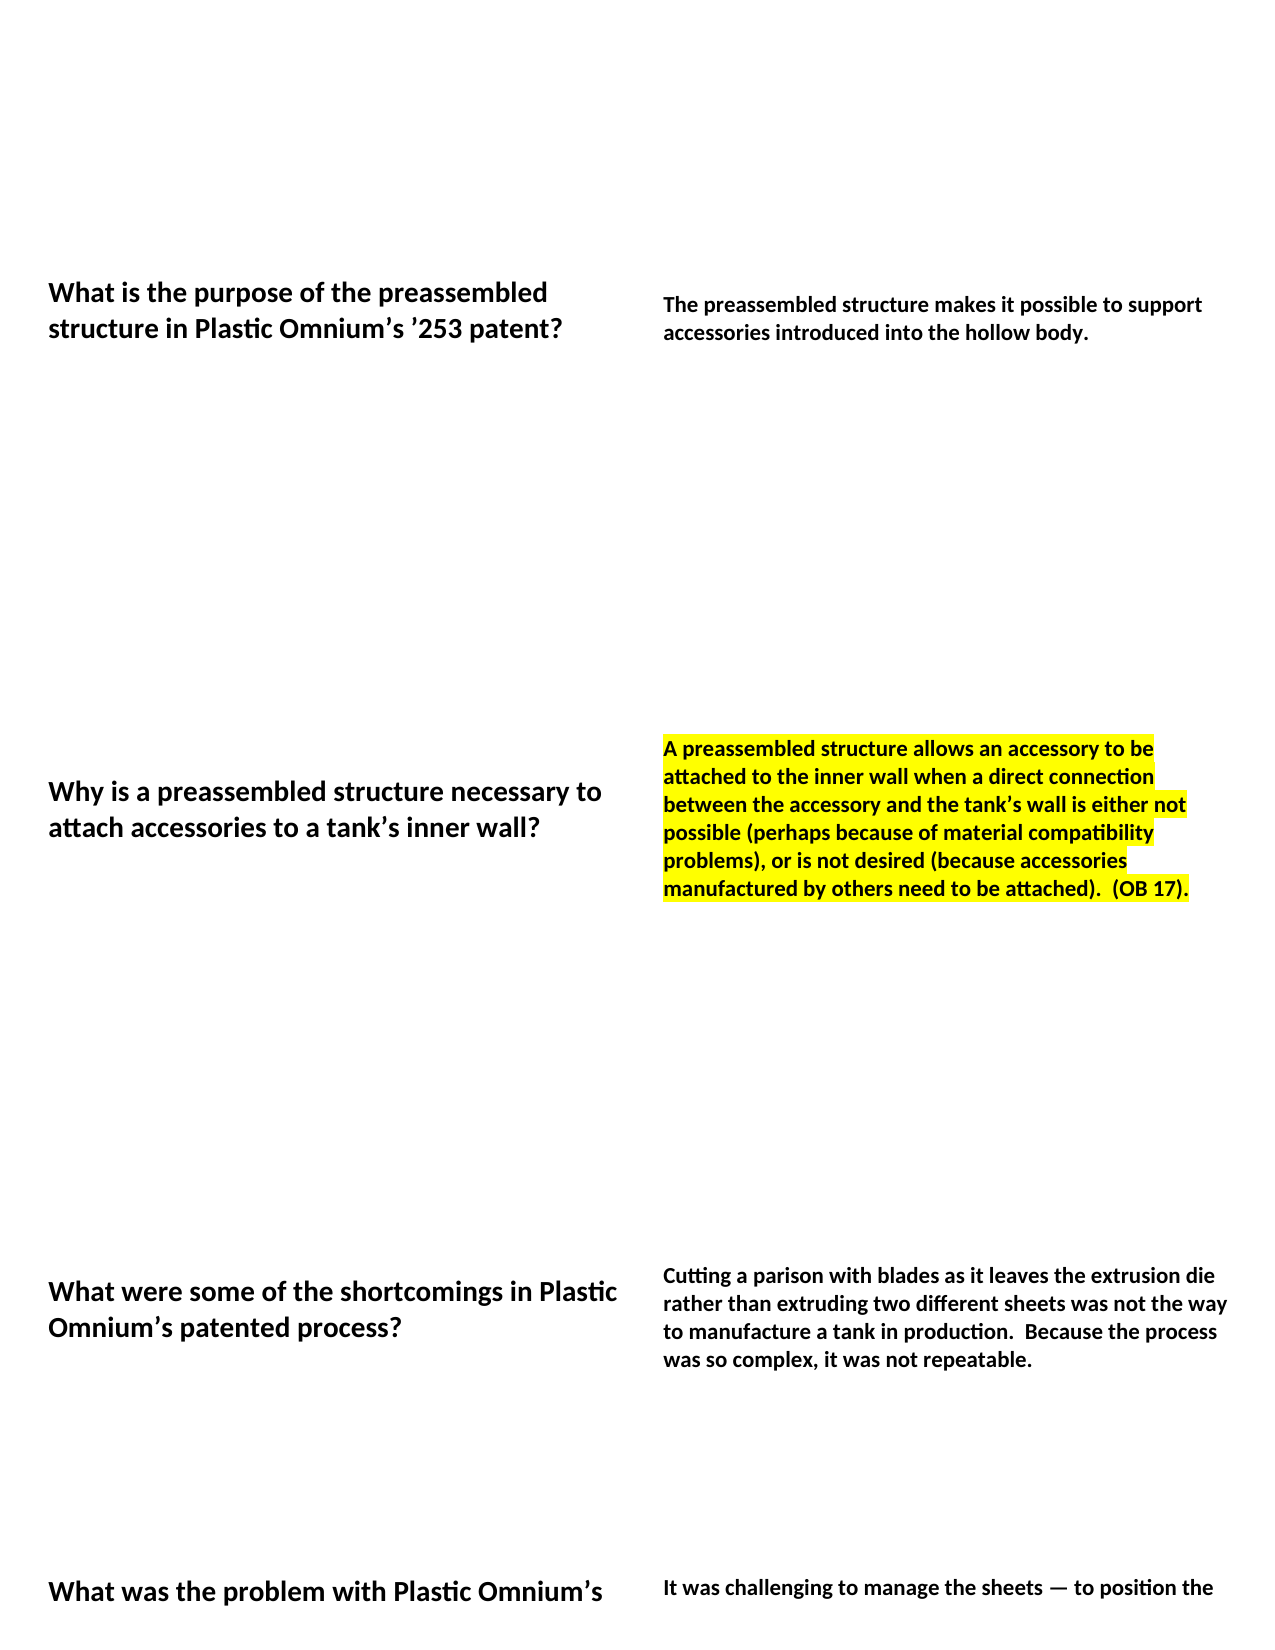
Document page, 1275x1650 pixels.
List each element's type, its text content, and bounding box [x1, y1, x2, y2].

table_cell Why is a preassembled structure necessary to attach accessories to a tank’s inner wall? [36, 575, 651, 1074]
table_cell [36, 1574, 651, 1620]
table_cell What were some of the shortcomings in Plastic Omnium’s patented process? [36, 1074, 651, 1573]
table_cell A preassembled structure allows an accessory to be attached to the inner wall when a direct connection between the accessory and the tank’s wall is either not possible (perhaps because of material compatibility problems), or is not desired (because accessories manufactured by others need to be attached). (OB 17). [651, 575, 1266, 1074]
table_cell The preassembled structure makes it possible to support accessories introduced into the hollow body. [651, 75, 1266, 574]
table_cell What is the purpose of the preassembled structure in Plastic Omnium’s ’253 patent? [36, 75, 651, 574]
table_cell Cutting a parison with blades as it leaves the extrusion die rather than extruding two different sheets was not the way to manufacture a tank in production. Because the process was so complex, it was not repeatable. [651, 1074, 1266, 1573]
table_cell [651, 1574, 1266, 1620]
